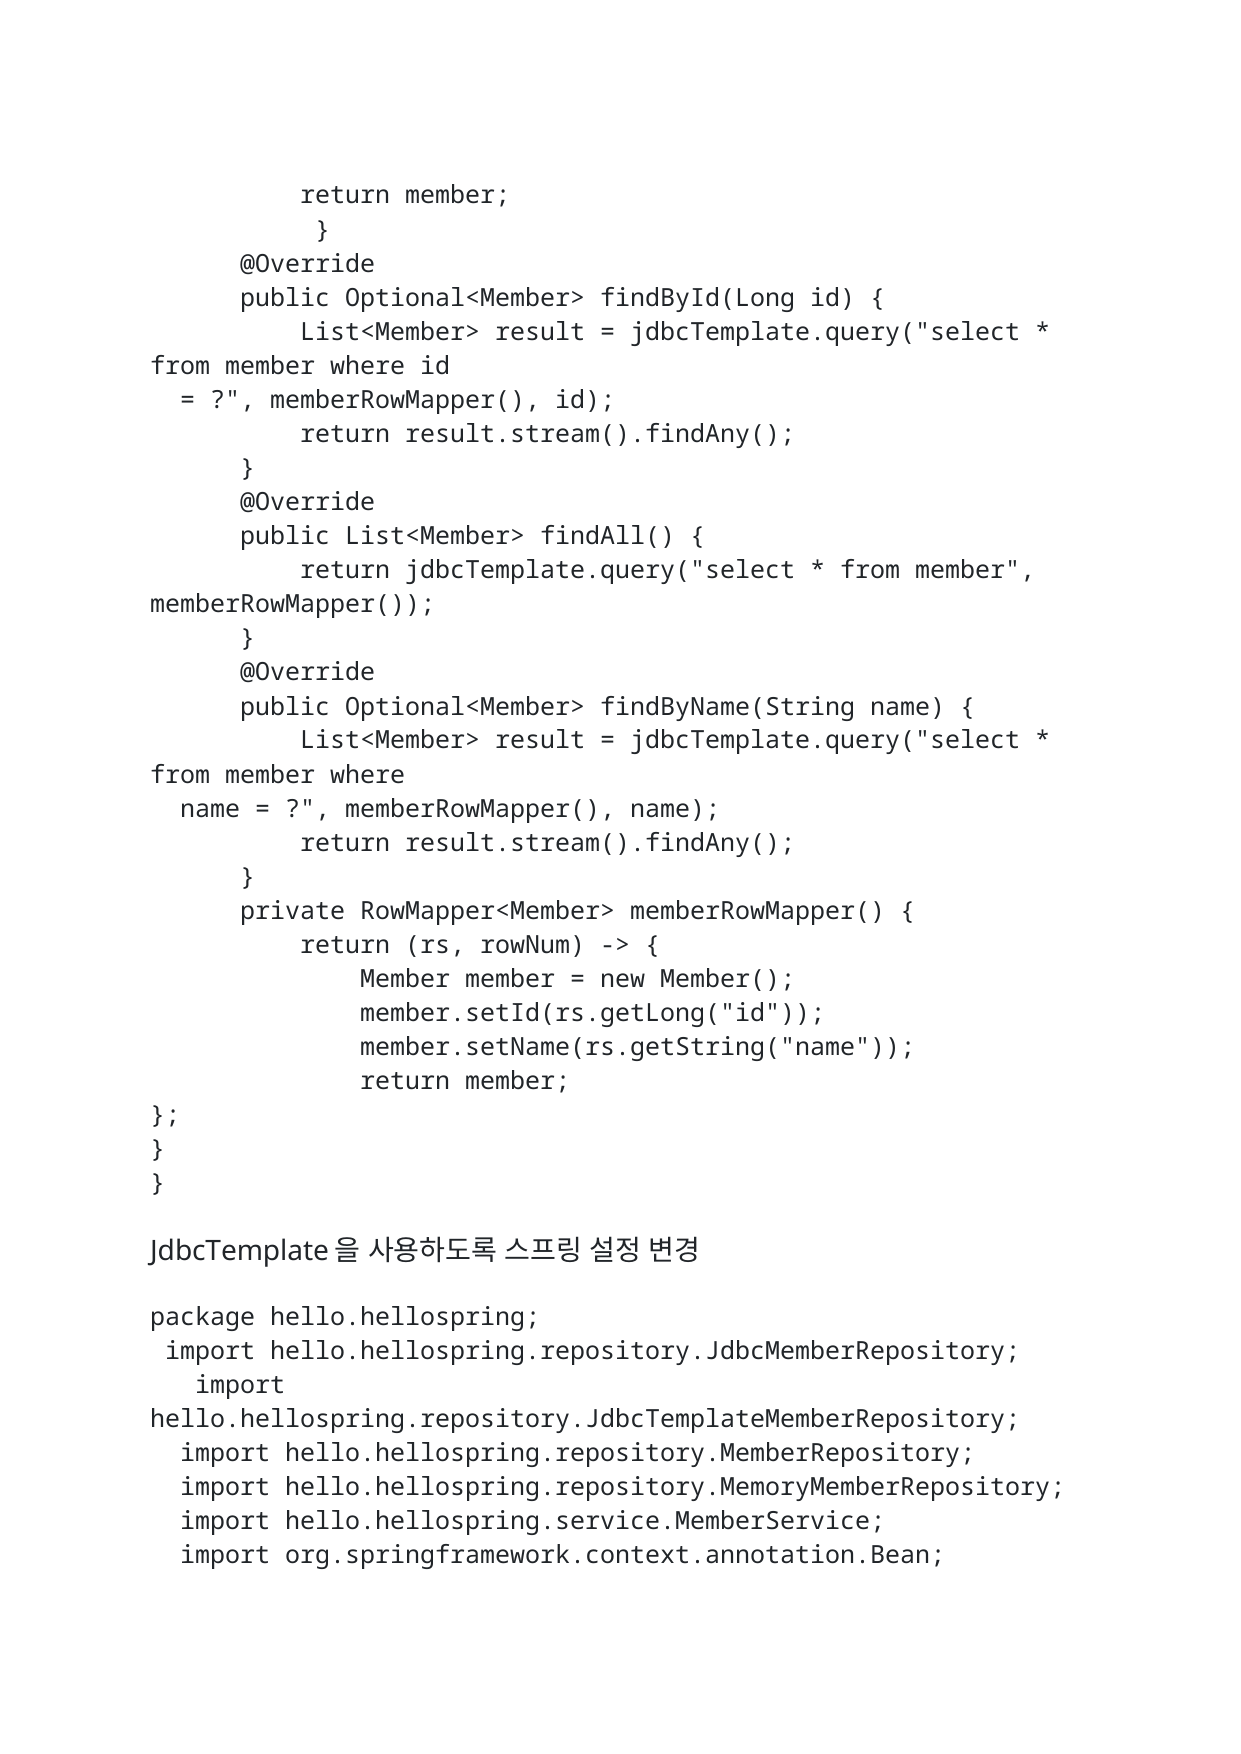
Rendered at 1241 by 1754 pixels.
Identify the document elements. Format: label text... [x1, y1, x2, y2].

text public Optional<Member> findById(Long id) { [150, 279, 1090, 313]
text import hello.hellospring.service.MemberService; [150, 1503, 1090, 1537]
text import org.springframework.context.annotation.Bean; [150, 1537, 1090, 1571]
text import hello.hellospring.repository.MemberRepository; [150, 1434, 1090, 1468]
text }; [150, 1097, 1090, 1131]
text } [150, 1165, 1090, 1199]
text import hello.hellospring.repository.JdbcTemplateMemberRepository; [150, 1366, 1090, 1434]
text } [150, 1131, 1090, 1165]
text import hello.hellospring.repository.JdbcMemberRepository; [150, 1332, 1090, 1366]
text @Override [150, 484, 1090, 518]
text private RowMapper<Member> memberRowMapper() { [150, 892, 1090, 927]
text return member; [150, 1063, 1090, 1097]
text return jdbcTemplate.query("select * from member", memberRowMapper()); [150, 552, 1090, 620]
text return result.stream().findAny(); [150, 416, 1090, 450]
text } [150, 211, 1090, 245]
text } [150, 620, 1090, 654]
text import hello.hellospring.repository.MemoryMemberRepository; [150, 1468, 1090, 1503]
text List<Member> result = jdbcTemplate.query("select * from member where [150, 722, 1090, 790]
text List<Member> result = jdbcTemplate.query("select * from member where id [150, 313, 1090, 382]
text public Optional<Member> findByName(String name) { [150, 688, 1090, 722]
text public List<Member> findAll() { [150, 518, 1090, 552]
text member.setId(rs.getLong("id")); [150, 995, 1090, 1029]
text = ?", memberRowMapper(), id); [150, 382, 1090, 416]
text return result.stream().findAny(); [150, 824, 1090, 858]
text return member; [150, 177, 1090, 211]
text @Override [150, 654, 1090, 688]
text package hello.hellospring; [150, 1298, 1090, 1332]
text return (rs, rowNum) -> { [150, 927, 1090, 961]
text Member member = new Member(); [150, 961, 1090, 995]
text member.setName(rs.getString("name")); [150, 1029, 1090, 1063]
text @Override [150, 245, 1090, 279]
text name = ?", memberRowMapper(), name); [150, 790, 1090, 824]
text } [150, 450, 1090, 484]
text } [150, 858, 1090, 892]
text JdbcTemplate을 사용하도록 스프링 설정 변경 [150, 1228, 1090, 1269]
